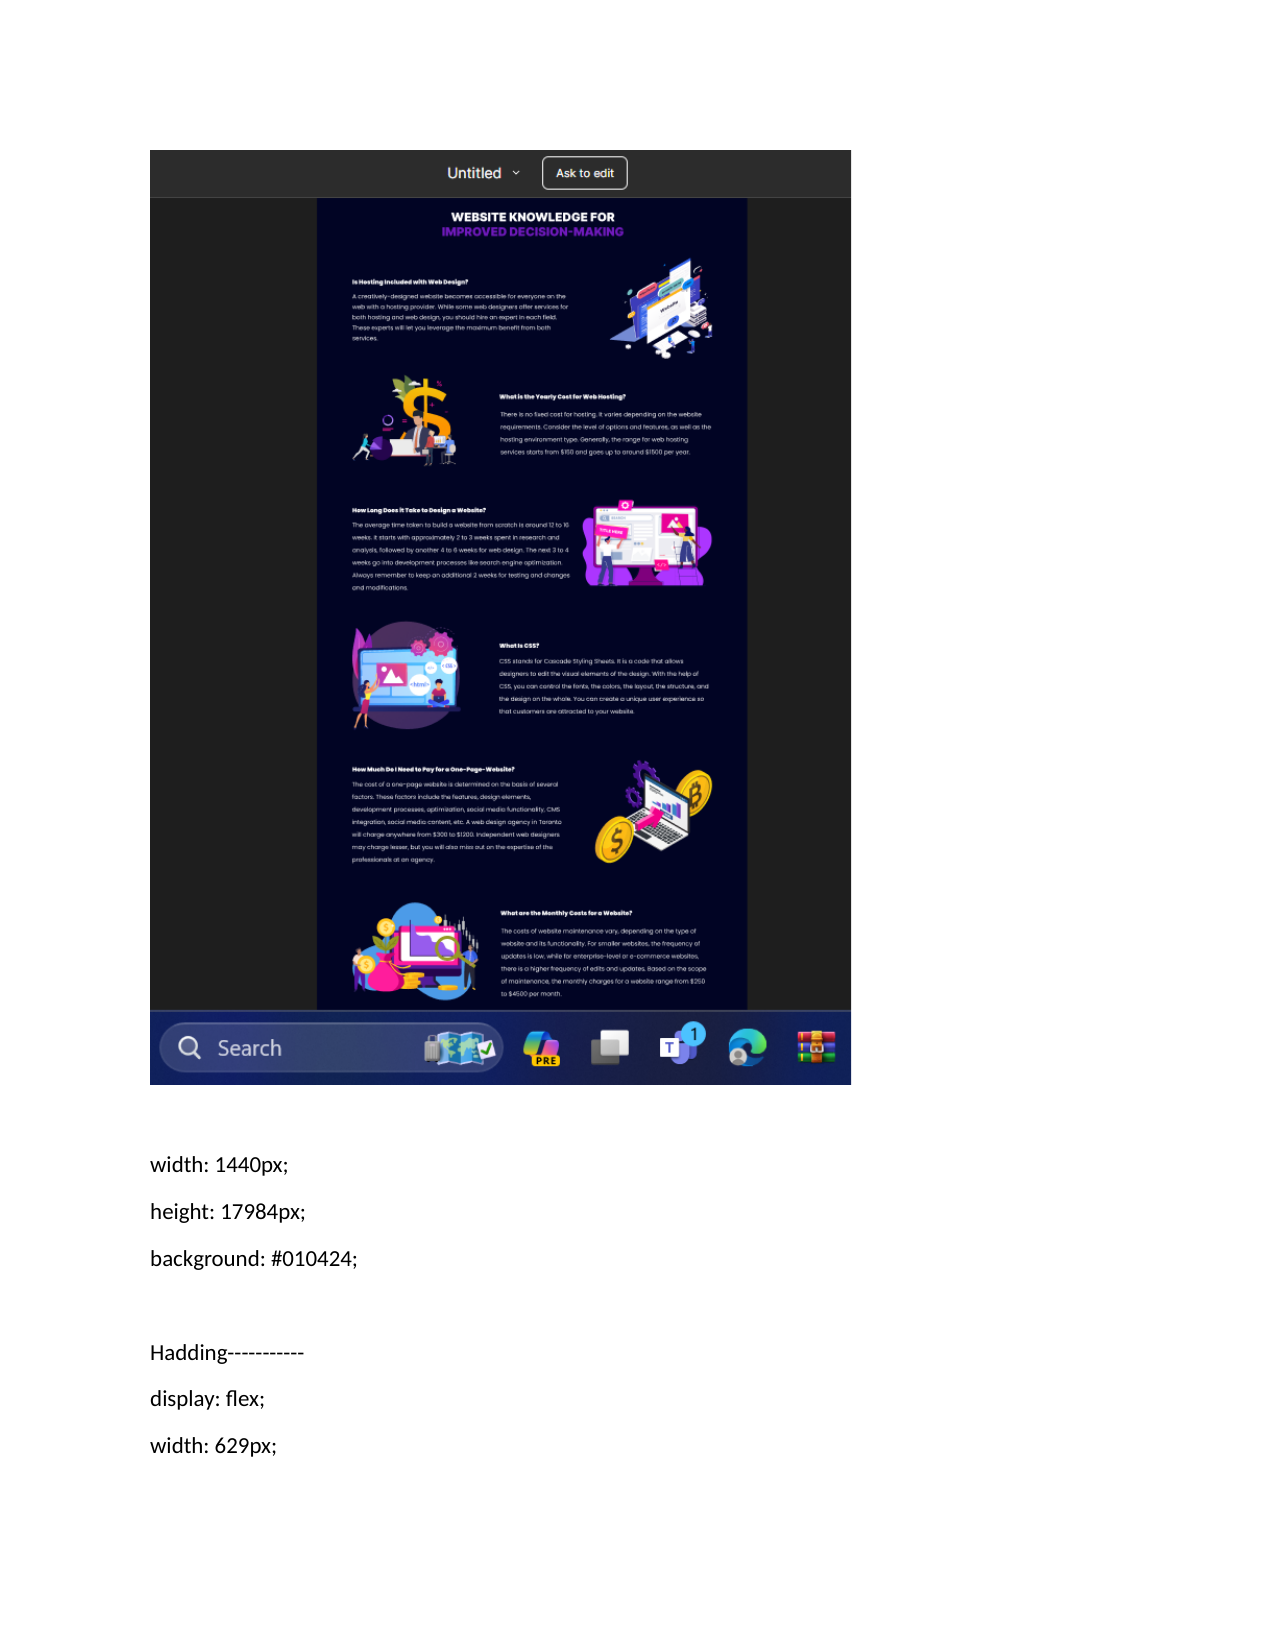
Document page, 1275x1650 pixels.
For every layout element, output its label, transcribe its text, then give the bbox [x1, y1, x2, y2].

text display: flex; [150, 1384, 1125, 1412]
text width: 1440px; [150, 1150, 1125, 1178]
text background: #010424; [150, 1244, 1125, 1272]
text Hadding----------- [150, 1338, 1125, 1366]
text height: 17984px; [150, 1197, 1125, 1225]
text width: 629px; [150, 1431, 1125, 1459]
picture [150, 150, 852, 1085]
